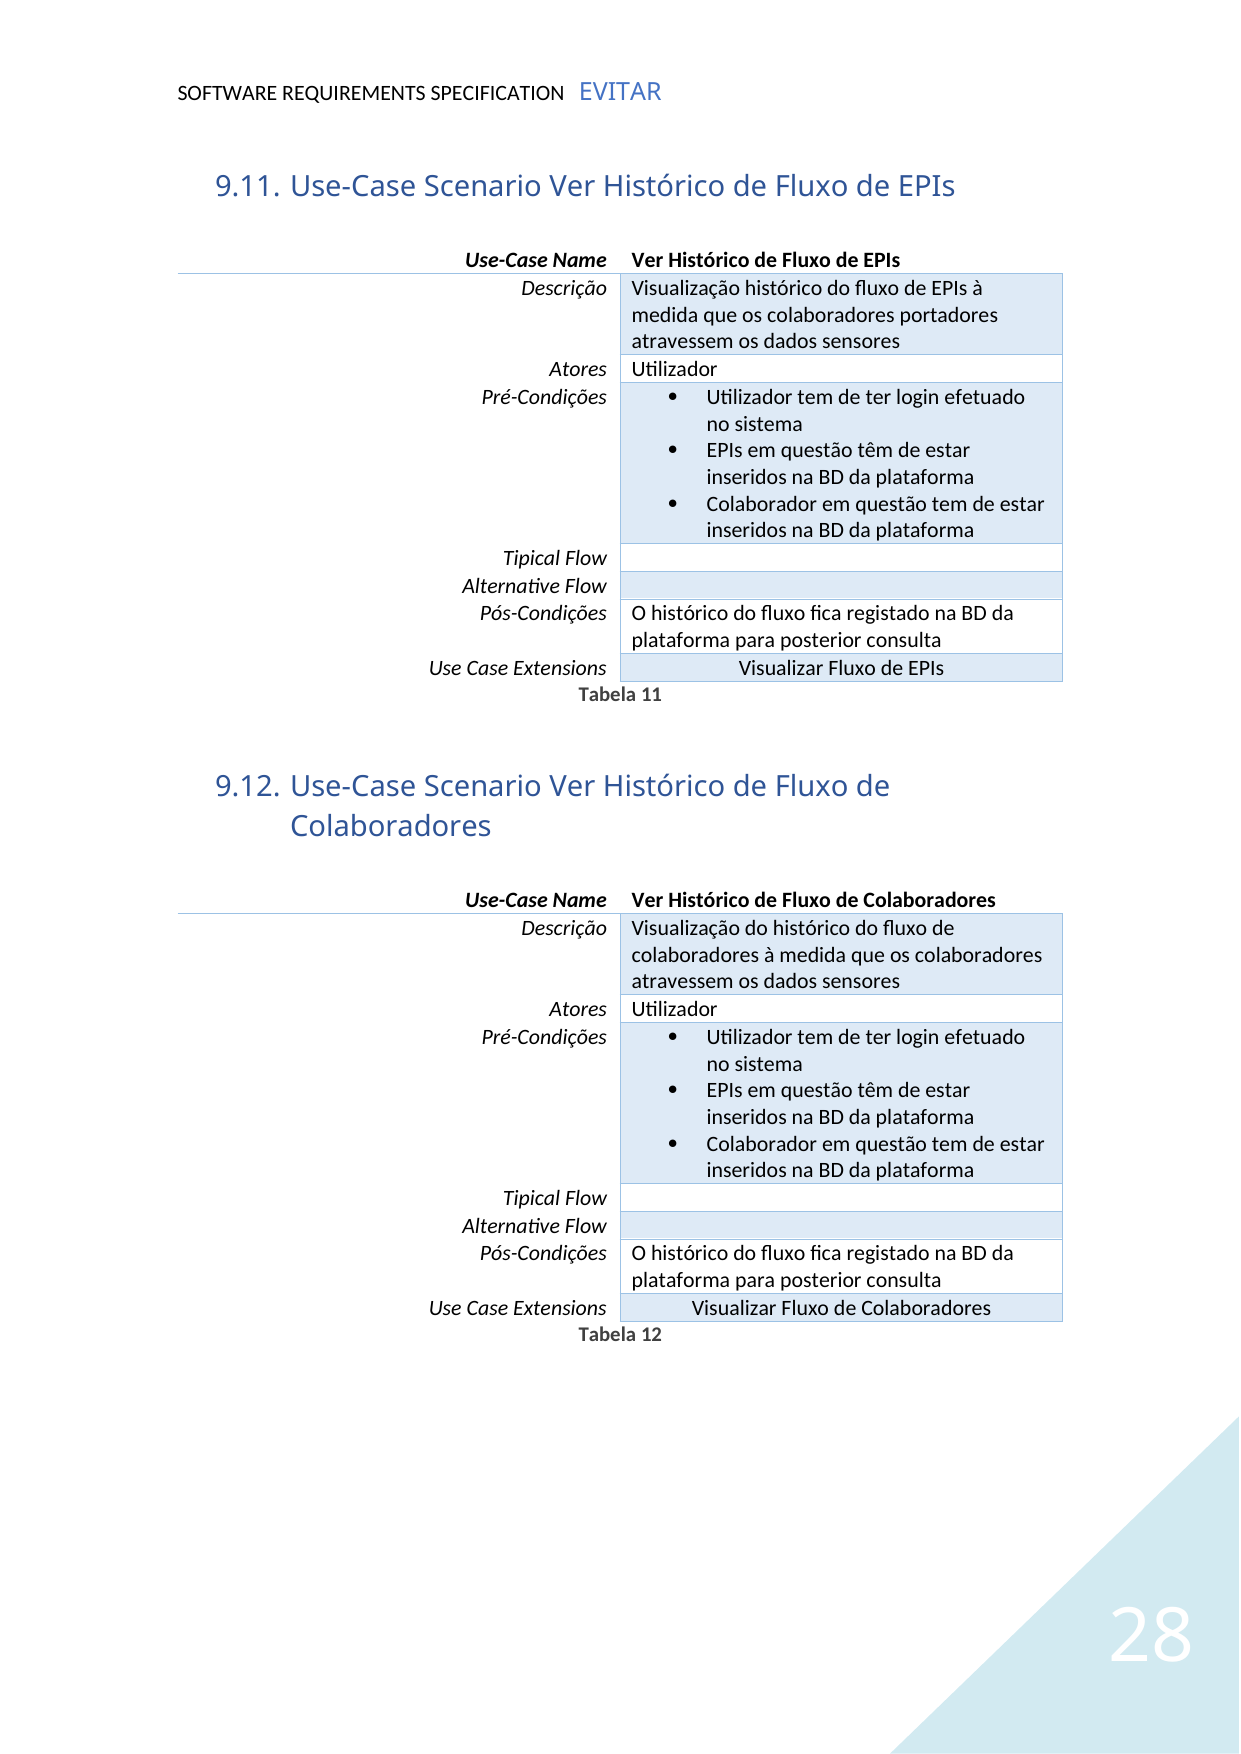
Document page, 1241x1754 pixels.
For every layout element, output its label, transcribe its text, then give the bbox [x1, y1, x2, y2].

subtitle Use-Case Scenario Ver Histórico de Fluxo de EPIs [215, 165, 1063, 205]
table_cell Use Case Extensions [178, 653, 620, 681]
table_cell [621, 1184, 1062, 1211]
table_cell [621, 544, 1062, 571]
table_header Ver Histórico de Fluxo de Colaboradores [620, 887, 1062, 913]
table_header Use-Case Name [178, 887, 620, 913]
table_cell O histórico do fluxo fica registado na BD da plataforma para posterior consulta [621, 1240, 1062, 1293]
table_cell O histórico do fluxo fica registado na BD da plataforma para posterior consulta [621, 600, 1062, 653]
table_cell Visualizar Fluxo de Colaboradores [621, 1294, 1062, 1321]
table_cell Alternative Flow [178, 571, 620, 598]
table_cell Pré-Condições [178, 382, 620, 543]
subtitle Use-Case Scenario Ver Histórico de Fluxo de Colaboradores [215, 766, 1063, 845]
table_cell Tipical Flow [178, 1183, 620, 1211]
table_cell Visualização do histórico do fluxo de colaboradores à medida que os colaboradores atravessem os dados sensores [621, 914, 1062, 994]
table_cell Pós-Condições [178, 599, 620, 653]
table_cell Descrição [178, 274, 620, 354]
table_cell Utilizador tem de ter login efetuado no sistema EPIs em questão têm de estar inseridos na BD da plataforma Colaborador em questão tem de estar inseridos na BD da plataforma [621, 1023, 1062, 1183]
table_cell Utilizador [621, 995, 1062, 1022]
table_cell Use Case Extensions [178, 1293, 620, 1321]
table_cell Atores [178, 994, 620, 1022]
table_cell Atores [178, 354, 620, 382]
table_cell [621, 572, 1062, 598]
table_cell Visualização histórico do fluxo de EPIs à medida que os colaboradores portadores atravessem os dados sensores [621, 274, 1062, 354]
table_cell Tipical Flow [178, 543, 620, 571]
table_header Ver Histórico de Fluxo de EPIs [620, 247, 1062, 273]
table_cell Utilizador [621, 355, 1062, 382]
table_cell Descrição [178, 914, 620, 994]
table_cell Utilizador tem de ter login efetuado no sistema EPIs em questão têm de estar inseridos na BD da plataforma Colaborador em questão tem de estar inseridos na BD da plataforma [621, 383, 1062, 543]
table_cell Pós-Condições [178, 1239, 620, 1293]
table_cell Alternative Flow [178, 1211, 620, 1238]
table_cell Pré-Condições [178, 1022, 620, 1183]
table_cell Visualizar Fluxo de EPIs [621, 654, 1062, 681]
table_header Use-Case Name [178, 247, 620, 273]
table_cell [621, 1212, 1062, 1238]
